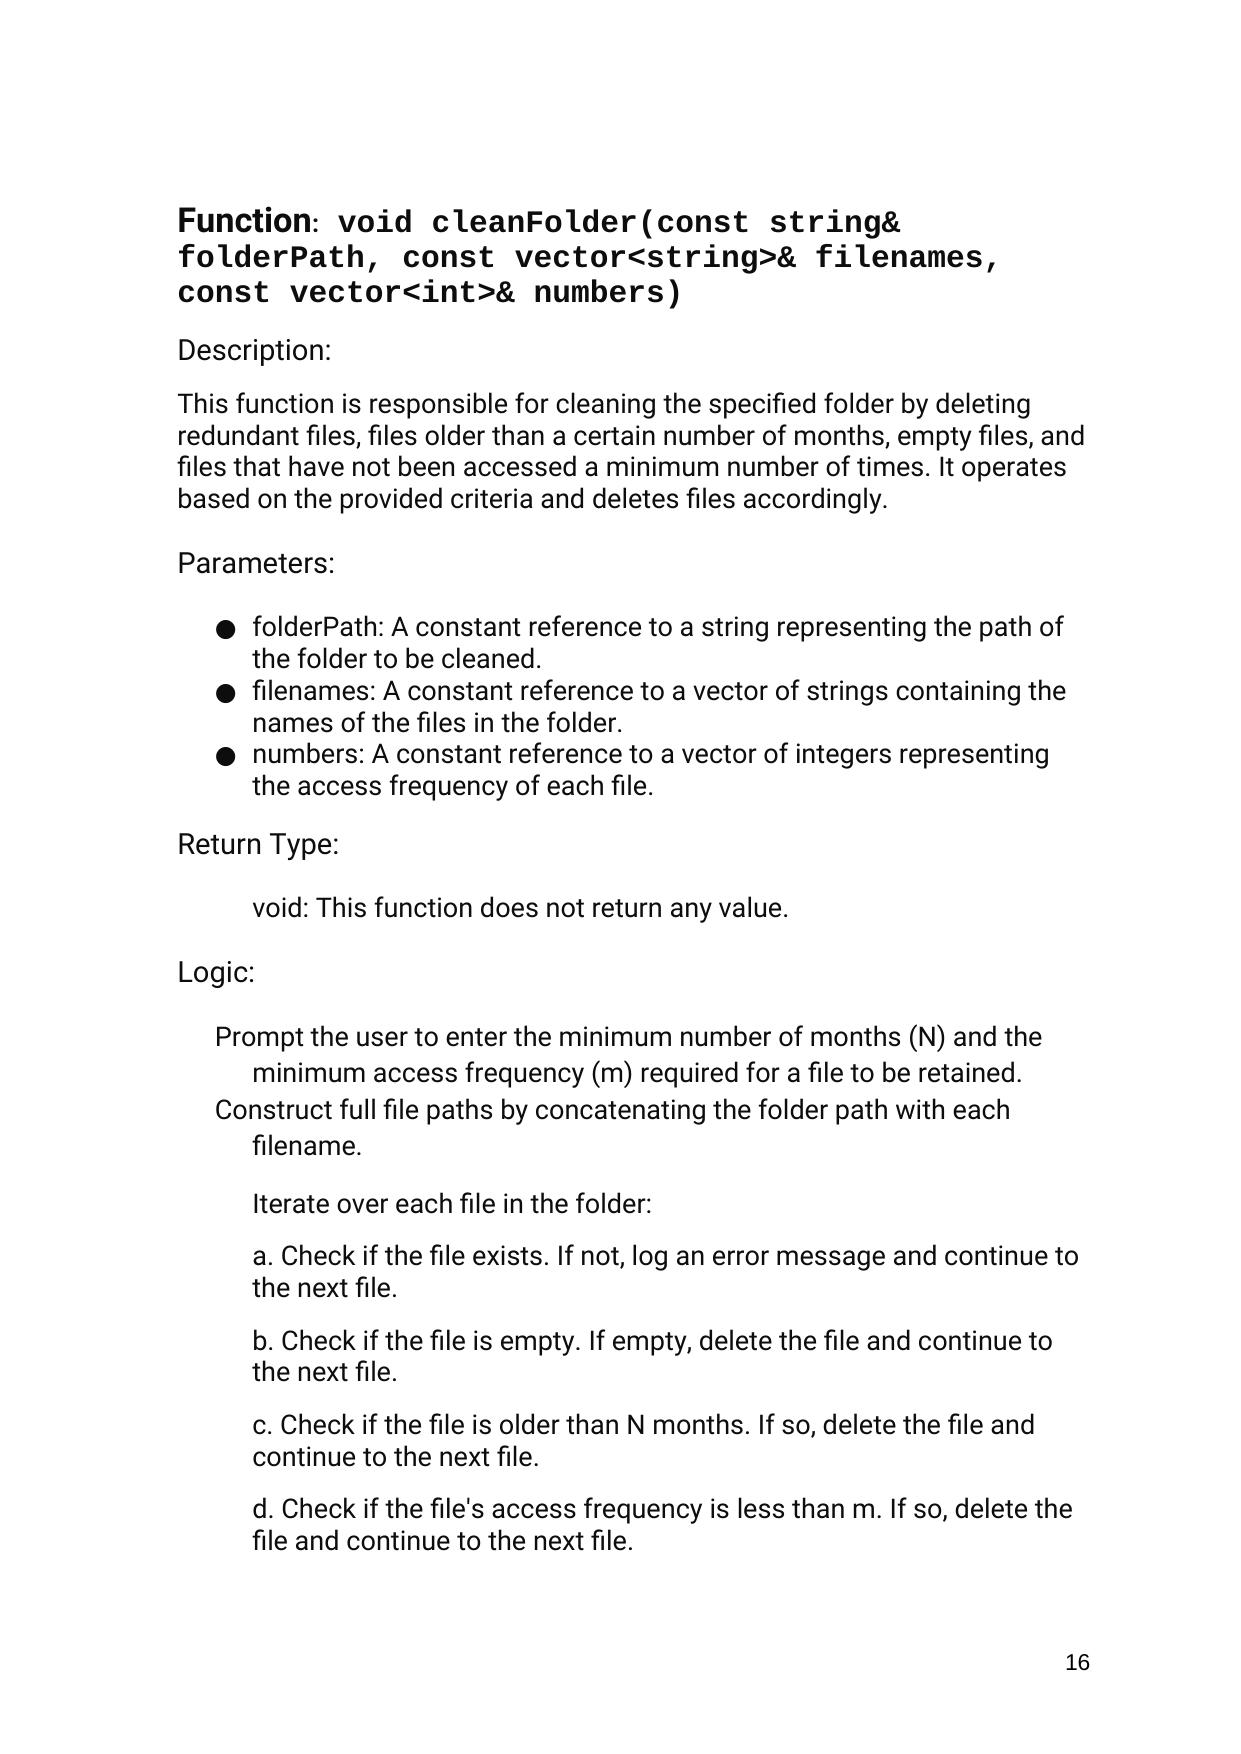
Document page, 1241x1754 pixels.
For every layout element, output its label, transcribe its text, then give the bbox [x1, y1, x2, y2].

text b. Check if the file is empty. If empty, delete the file and continue to the next file. [252, 1325, 1090, 1388]
text Return Type: [177, 827, 1090, 862]
text Parameters: [177, 546, 1090, 581]
text a. Check if the file exists. If not, log an error message and continue to the next file. [252, 1241, 1090, 1304]
text This function is responsible for cleaning the specified folder by deleting redundant files, files older than a certain number of months, empty files, and files that have not been accessed a minimum number of times. It operates based on the provided criteria and deletes files accordingly. [177, 388, 1090, 515]
text void: This function does not return any value. [177, 893, 1090, 924]
text Iterate over each file in the folder: [252, 1188, 1090, 1220]
list numbers: A constant reference to a vector of integers representing the access frequency of each file. [214, 739, 1090, 802]
list folderPath: A constant reference to a string representing the path of the folder to be cleaned. [214, 612, 1090, 675]
text c. Check if the file is older than N months. If so, delete the file and continue to the next file. [252, 1409, 1090, 1473]
text Function: void cleanFolder(const string& folderPath, const vector<string>& filenames, const vector<int>& numbers) [177, 200, 1090, 312]
list filenames: A constant reference to a vector of strings containing the names of the files in the folder. [214, 675, 1090, 739]
list Construct full file paths by concatenating the folder path with each filename. [214, 1094, 1090, 1162]
list Prompt the user to enter the minimum number of months (N) and the minimum access frequency (m) required for a file to be retained. [214, 1021, 1090, 1089]
text Description: [177, 333, 1090, 367]
text Logic: [177, 956, 1090, 990]
text d. Check if the file's access frequency is less than m. If so, delete the file and continue to the next file. [252, 1494, 1090, 1557]
